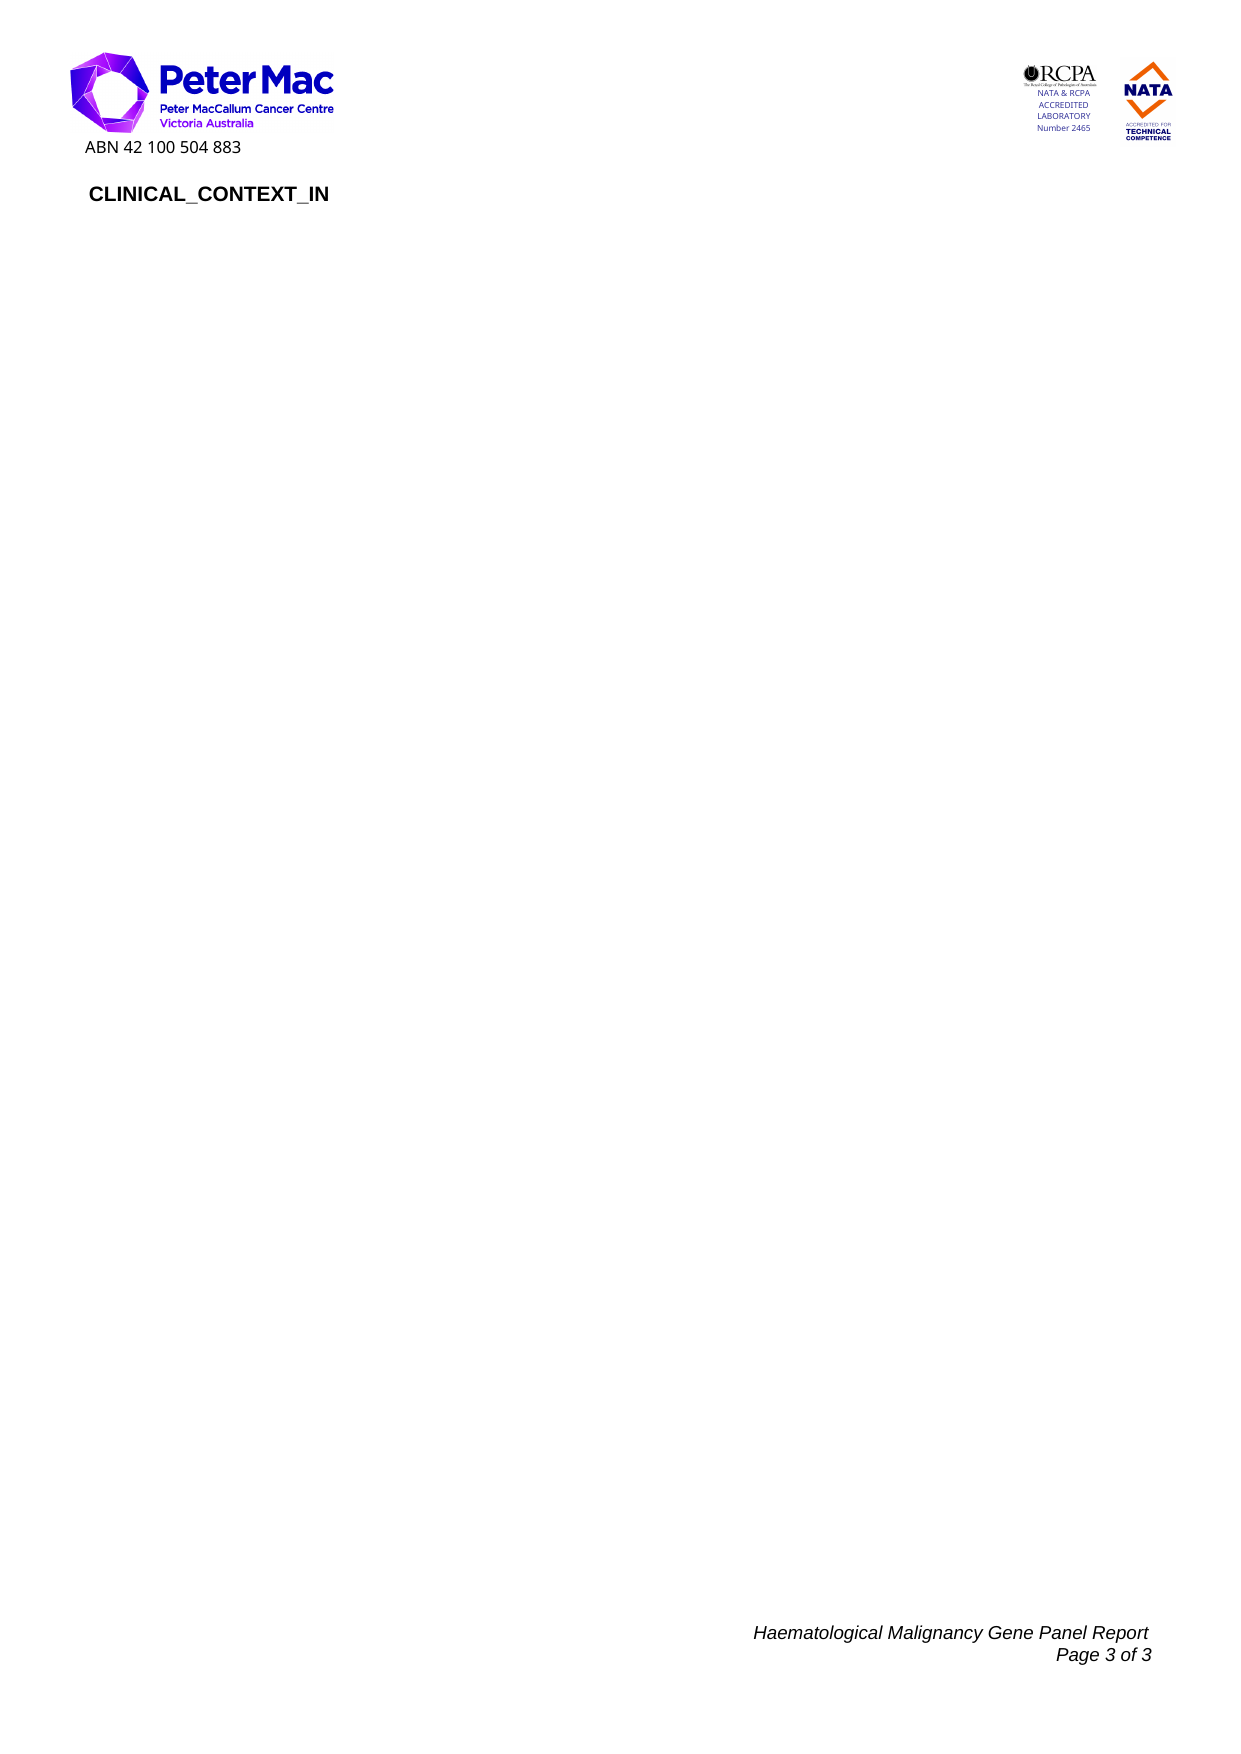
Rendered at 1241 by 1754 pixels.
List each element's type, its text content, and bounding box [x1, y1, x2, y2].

picture [1022, 65, 1098, 88]
picture [70, 52, 334, 133]
picture [1120, 57, 1177, 147]
text CLINICAL_CONTEXT_IN [89, 182, 1152, 206]
